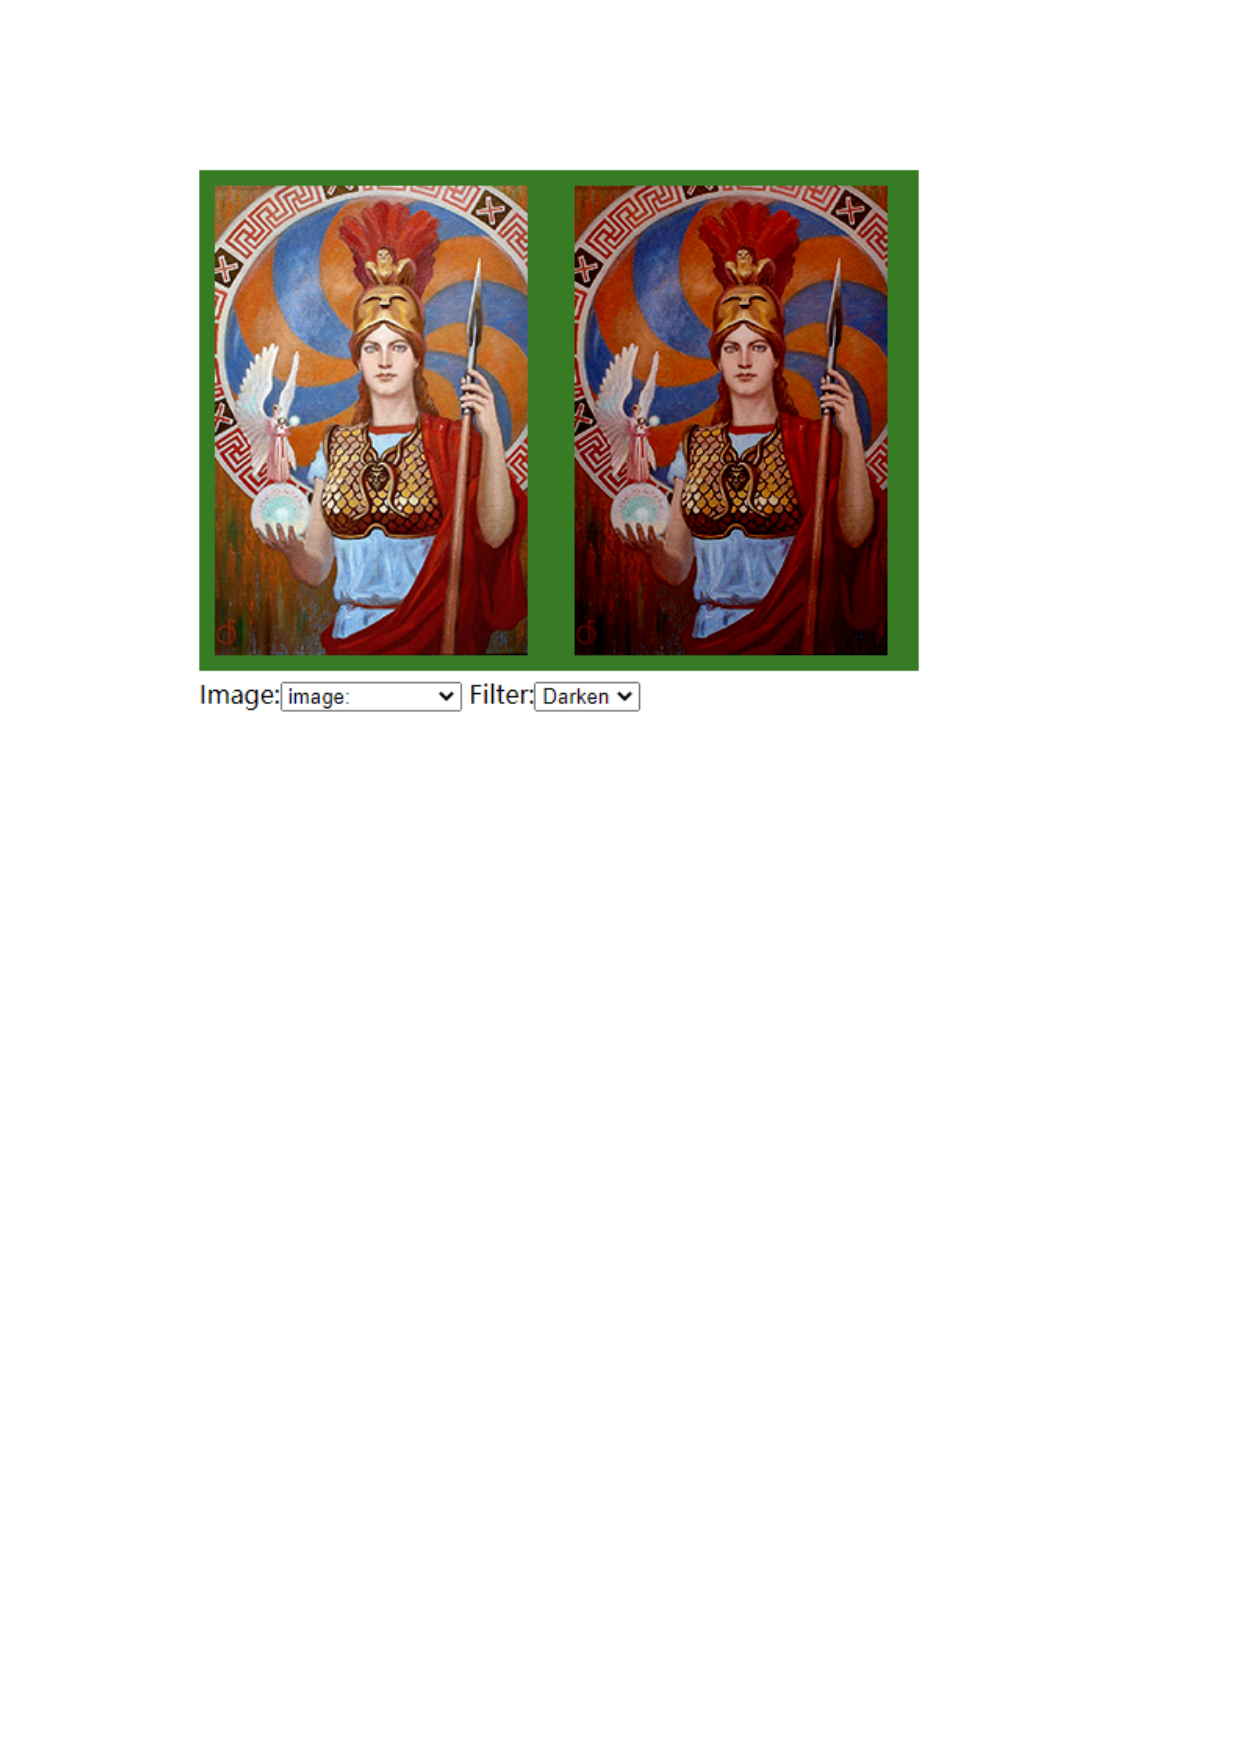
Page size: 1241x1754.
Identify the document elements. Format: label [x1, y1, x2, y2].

picture [187, 162, 930, 715]
